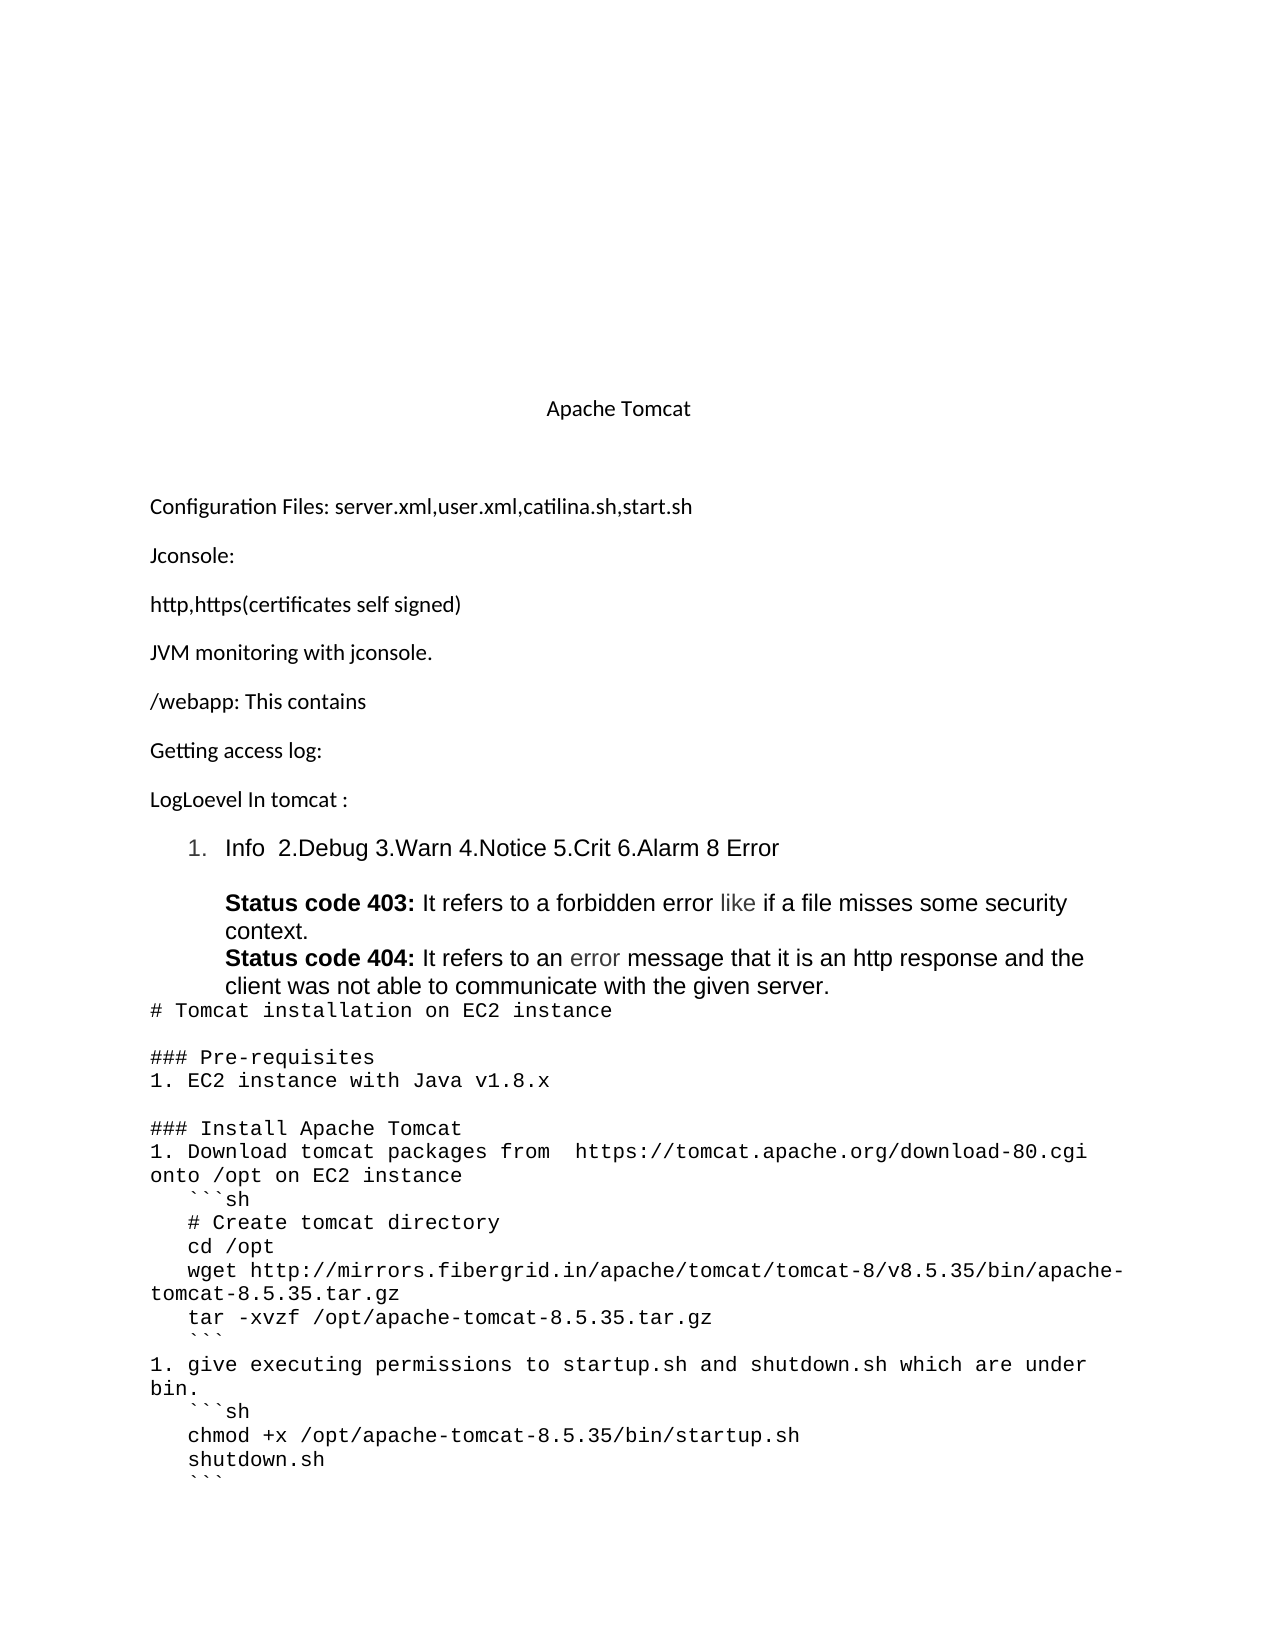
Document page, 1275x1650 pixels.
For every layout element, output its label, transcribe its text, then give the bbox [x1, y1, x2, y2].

text # Tomcat installation on EC2 instance [150, 999, 1125, 1023]
text Configuration Files: server.xml,user.xml,catilina.sh,start.sh [150, 492, 1125, 520]
text http,https(certificates self signed) [150, 590, 1125, 618]
text Jconsole: [150, 541, 1125, 569]
text ```sh [150, 1189, 1125, 1212]
text cd /opt [150, 1236, 1125, 1260]
text shutdown.sh [150, 1449, 1125, 1472]
list Info 2.Debug 3.Warn 4.Notice 5.Crit 6.Alarm 8 Error [187, 834, 1125, 862]
text 1. Download tomcat packages from https://tomcat.apache.org/download-80.cgi onto /opt on EC2 instance [150, 1141, 1125, 1189]
text tar -xvzf /opt/apache-tomcat-8.5.35.tar.gz [150, 1307, 1125, 1331]
text # Create tomcat directory [150, 1212, 1125, 1236]
text ``` [150, 1331, 1125, 1354]
text 1. EC2 instance with Java v1.8.x [150, 1071, 1125, 1094]
text JVM monitoring with jconsole. [150, 638, 1125, 667]
text Getting access log: [150, 736, 1125, 764]
text wget http://mirrors.fibergrid.in/apache/tomcat/tomcat-8/v8.5.35/bin/apache-tomcat-8.5.35.tar.gz [150, 1260, 1125, 1307]
text 1. give executing permissions to startup.sh and shutdown.sh which are under bin. [150, 1354, 1125, 1402]
text ### Install Apache Tomcat [150, 1118, 1125, 1141]
text chmod +x /opt/apache-tomcat-8.5.35/bin/startup.sh [150, 1425, 1125, 1449]
text Apache Tomcat [150, 394, 1125, 422]
text ```sh [150, 1402, 1125, 1425]
text Status code 403: It refers to a forbidden error like if a file misses some security context. [225, 889, 1125, 944]
text /webapp: This contains [150, 687, 1125, 715]
text LogLoevel In tomcat : [150, 785, 1125, 813]
text Status code 404: It refers to an error message that it is an http response and the client was not able to communicate with the given server. [225, 944, 1125, 999]
text ``` [150, 1472, 1125, 1496]
text ### Pre-requisites [150, 1047, 1125, 1071]
